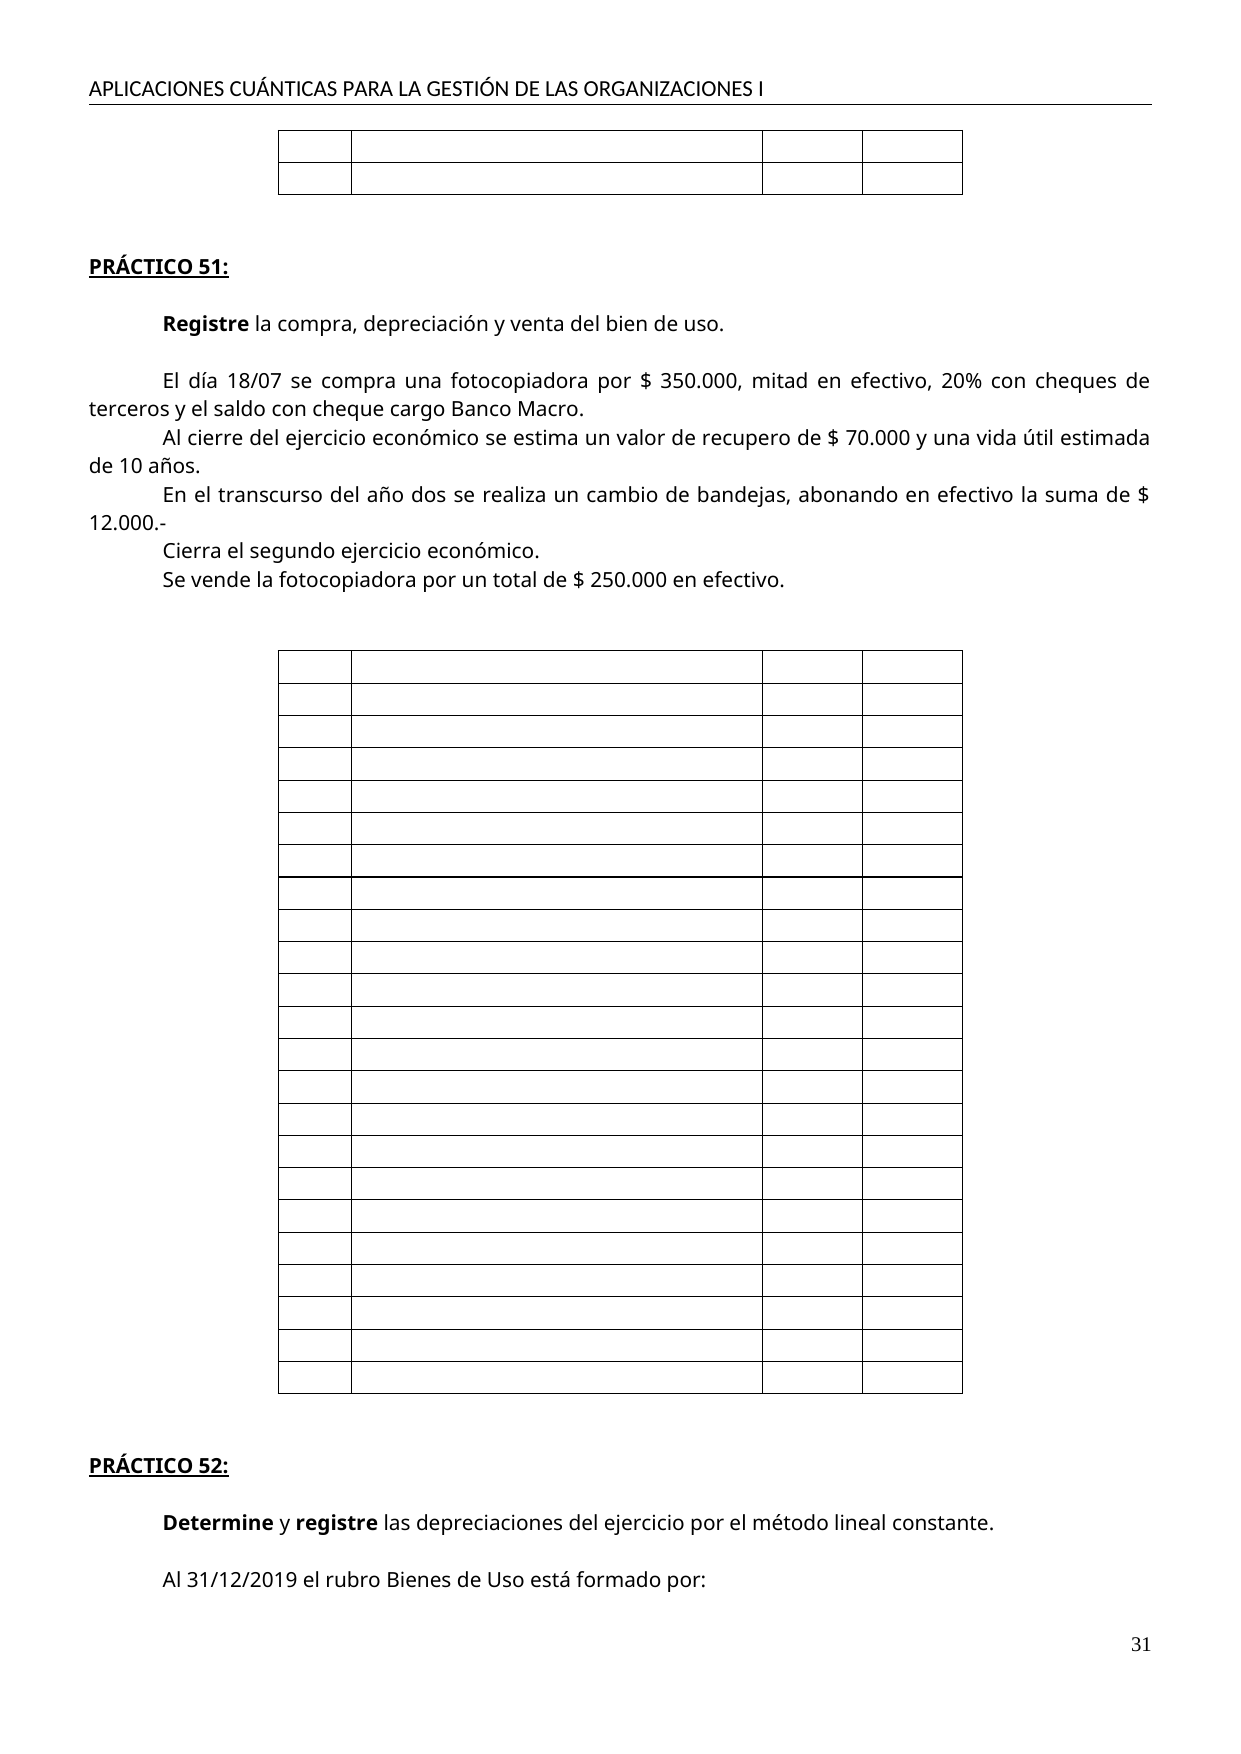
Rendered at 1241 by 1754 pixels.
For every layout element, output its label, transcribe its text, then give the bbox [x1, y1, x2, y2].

table_cell [279, 781, 351, 812]
table_cell [763, 878, 862, 909]
table_cell [352, 684, 762, 715]
table_cell [863, 716, 962, 747]
table_cell [352, 942, 762, 973]
table_cell [352, 1233, 762, 1264]
table_cell [352, 781, 762, 812]
table_cell [352, 845, 762, 876]
table_cell [279, 1297, 351, 1328]
table_cell [279, 1071, 351, 1102]
table_cell [763, 684, 862, 715]
table_cell [863, 974, 962, 1006]
table_cell [352, 748, 762, 779]
table_cell [352, 878, 762, 909]
table_cell [352, 1136, 762, 1167]
table_cell [763, 813, 862, 844]
table_cell [863, 1071, 962, 1102]
table_cell [279, 1362, 351, 1393]
table_cell [763, 1136, 862, 1167]
table_cell [352, 1265, 762, 1296]
table_cell [352, 1007, 762, 1038]
table_cell [352, 974, 762, 1006]
table_cell [352, 910, 762, 941]
table_cell [279, 974, 351, 1006]
table_cell [279, 131, 351, 162]
table_cell [352, 1104, 762, 1135]
table_cell [279, 1039, 351, 1070]
table_header [352, 651, 762, 683]
table_cell [763, 1039, 862, 1070]
table_cell [279, 1136, 351, 1167]
table_cell [763, 1104, 862, 1135]
table_cell [863, 781, 962, 812]
table_cell [763, 1265, 862, 1296]
table_cell [279, 942, 351, 973]
table_cell [863, 845, 962, 876]
table_cell [863, 910, 962, 941]
table_cell [279, 1104, 351, 1135]
table_cell [863, 813, 962, 844]
text Al 31/12/2019 el rubro Bienes de Uso está formado por: [89, 1565, 1152, 1593]
table_cell [763, 131, 862, 162]
table_cell [763, 1362, 862, 1393]
text Al cierre del ejercicio económico se estima un valor de recupero de $ 70.000 y una vida útil estimada de 10 años. [89, 423, 1152, 480]
table_cell [863, 878, 962, 909]
table_cell [763, 1297, 862, 1328]
table_cell [279, 813, 351, 844]
table_cell [763, 1330, 862, 1361]
table_cell [352, 1330, 762, 1361]
table_cell [279, 845, 351, 876]
table_cell [763, 910, 862, 941]
table_cell [863, 684, 962, 715]
table_header [763, 651, 862, 683]
text Se vende la fotocopiadora por un total de $ 250.000 en efectivo. [89, 565, 1152, 593]
table_cell [763, 1007, 862, 1038]
table_cell [863, 1007, 962, 1038]
table_cell [352, 1200, 762, 1232]
text Cierra el segundo ejercicio económico. [89, 537, 1152, 565]
table_cell [763, 716, 862, 747]
table_cell [863, 1136, 962, 1167]
table_cell [279, 1265, 351, 1296]
table_cell [763, 1200, 862, 1232]
table_cell [279, 1168, 351, 1199]
text El día 18/07 se compra una fotocopiadora por $ 350.000, mitad en efectivo, 20% con cheques de terceros y el saldo con cheque cargo Banco Macro. [89, 366, 1152, 423]
table_cell [863, 748, 962, 779]
table_cell [352, 813, 762, 844]
table_cell [352, 131, 762, 162]
text En el transcurso del año dos se realiza un cambio de bandejas, abonando en efectivo la suma de $ 12.000.- [89, 480, 1152, 537]
table_cell [352, 1297, 762, 1328]
text Determine y registre las depreciaciones del ejercicio por el método lineal constante. [89, 1508, 1152, 1536]
table_cell [763, 781, 862, 812]
table_cell [279, 163, 351, 194]
table_cell [352, 1071, 762, 1102]
table_cell [279, 716, 351, 747]
text PRÁCTICO 51: [89, 252, 1152, 281]
table_cell [279, 878, 351, 909]
table_cell [863, 942, 962, 973]
table_cell [863, 1265, 962, 1296]
table_cell [863, 1330, 962, 1361]
table_header [279, 651, 351, 683]
table_cell [763, 974, 862, 1006]
table_cell [863, 1200, 962, 1232]
table_cell [863, 1362, 962, 1393]
table_cell [279, 1200, 351, 1232]
table_cell [352, 716, 762, 747]
table_cell [279, 1330, 351, 1361]
table_cell [279, 1233, 351, 1264]
table_cell [763, 163, 862, 194]
table_cell [863, 1168, 962, 1199]
table_cell [763, 1233, 862, 1264]
table_cell [352, 1039, 762, 1070]
table_cell [279, 1007, 351, 1038]
text PRÁCTICO 52: [89, 1451, 1152, 1479]
table_cell [863, 1104, 962, 1135]
table_cell [352, 1168, 762, 1199]
table_cell [863, 1297, 962, 1328]
table_cell [763, 942, 862, 973]
table_cell [763, 1071, 862, 1102]
table_cell [863, 163, 962, 194]
table_cell [279, 748, 351, 779]
table_cell [863, 1039, 962, 1070]
table_cell [763, 748, 862, 779]
table_cell [279, 684, 351, 715]
table_cell [863, 1233, 962, 1264]
table_cell [763, 845, 862, 876]
table_cell [763, 1168, 862, 1199]
table_header [863, 651, 962, 683]
table_cell [279, 910, 351, 941]
table_cell [352, 1362, 762, 1393]
text Registre la compra, depreciación y venta del bien de uso. [89, 309, 1152, 337]
table_cell [863, 131, 962, 162]
table_cell [352, 163, 762, 194]
